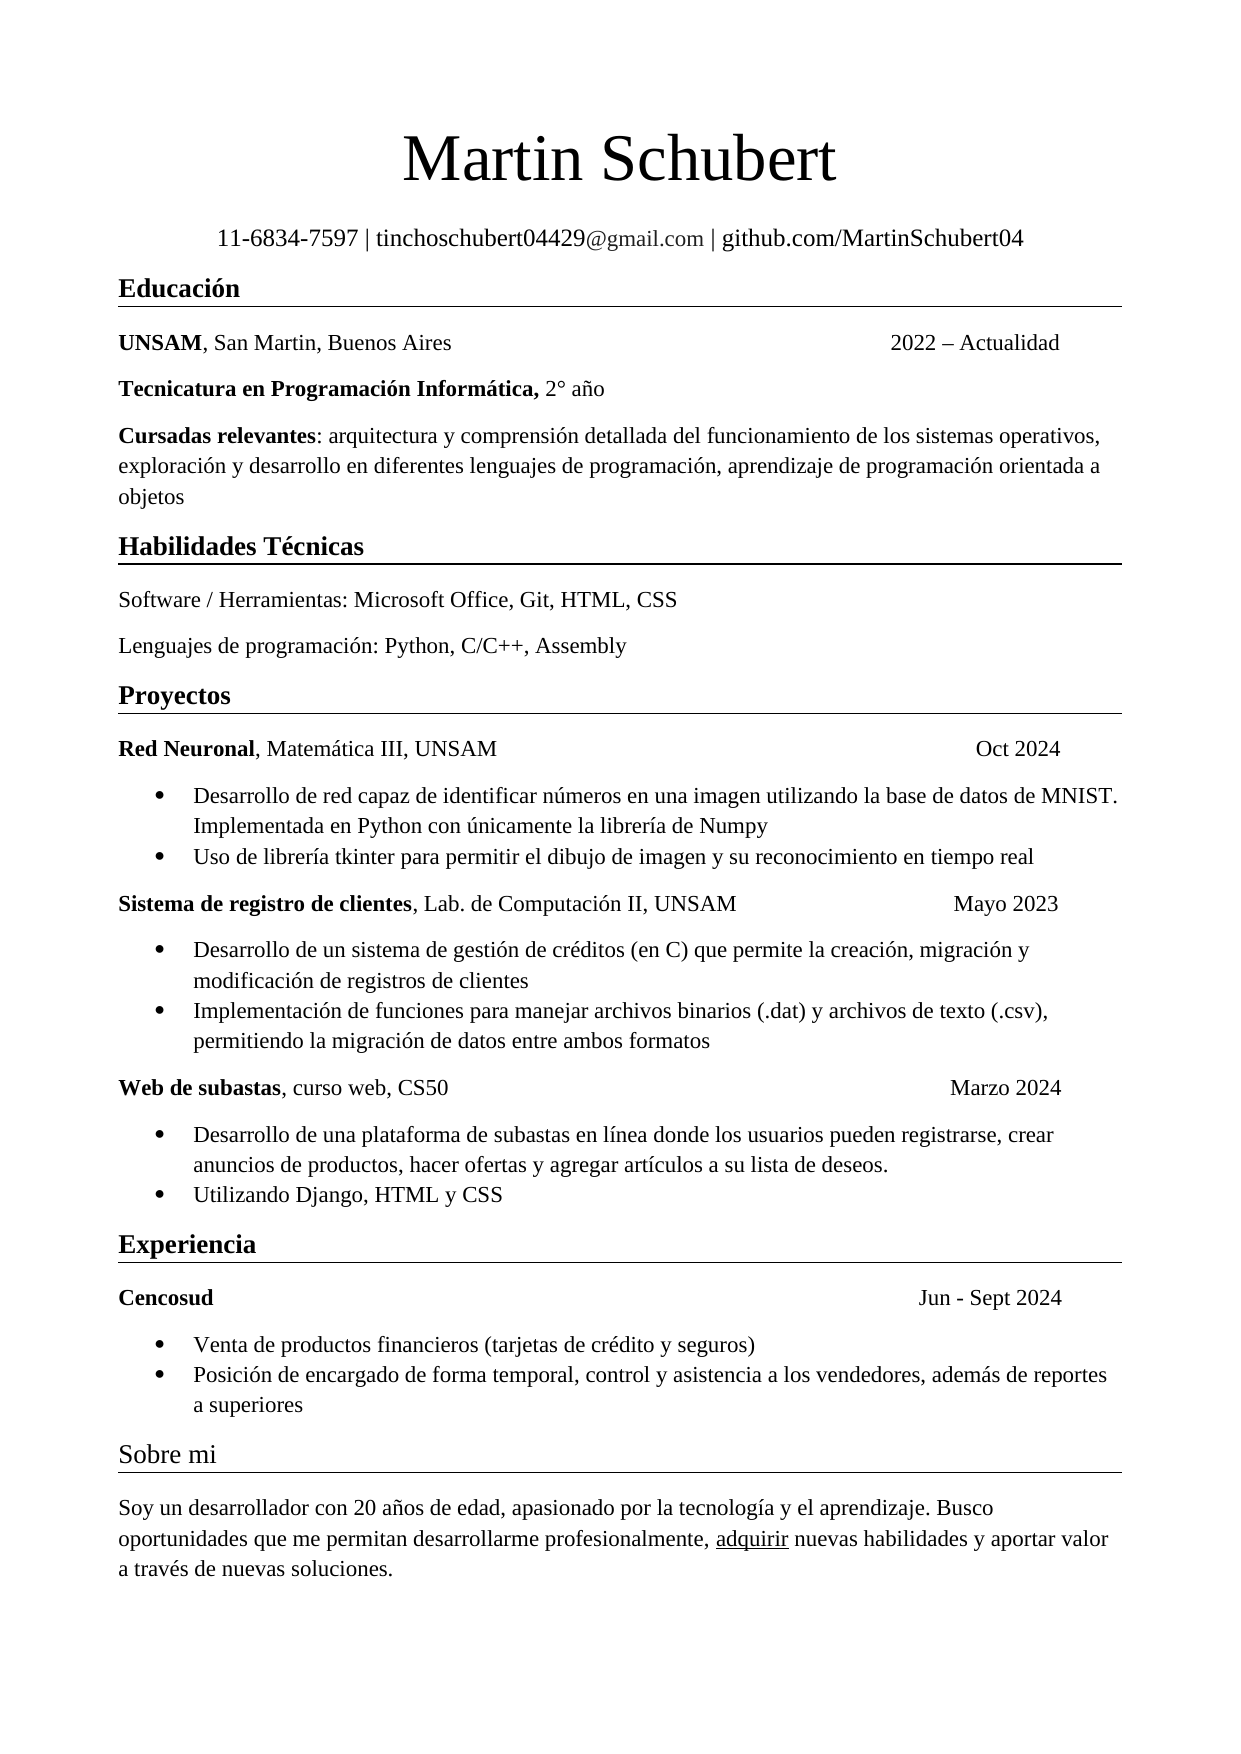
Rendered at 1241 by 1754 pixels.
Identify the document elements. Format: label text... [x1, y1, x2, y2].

text Proyectos [118, 679, 1122, 713]
list Uso de librería tkinter para permitir el dibujo de imagen y su reconocimiento en tiempo real [156, 843, 1122, 869]
text Software / Herramientas: Microsoft Office, Git, HTML, CSS [118, 586, 1122, 612]
text Martin Schubert [118, 118, 1122, 195]
text 11-6834-7597 | tinchoschubert04429@gmail.com | github.com/MartinSchubert04 [118, 223, 1122, 252]
text UNSAM, San Martin, Buenos Aires 2022 – Actualidad [118, 329, 1122, 355]
list Desarrollo de una plataforma de subastas en línea donde los usuarios pueden registrarse, crear anuncios de productos, hacer ofertas y agregar artículos a su lista de deseos. [156, 1121, 1122, 1177]
text Web de subastas, curso web, CS50 Marzo 2024 [118, 1074, 1122, 1100]
text Experiencia [118, 1228, 1122, 1262]
text Red Neuronal, Matemática III, UNSAM Oct 2024 [118, 736, 1122, 762]
text Lenguajes de programación: Python, C/C++, Assembly [118, 633, 1122, 659]
text Habilidades Técnicas [118, 530, 1122, 563]
list Desarrollo de un sistema de gestión de créditos (en C) que permite la creación, migración y modificación de registros de clientes [156, 937, 1122, 993]
text Educación [118, 273, 1122, 306]
list Desarrollo de red capaz de identificar números en una imagen utilizando la base de datos de MNIST. Implementada en Python con únicamente la librería de Numpy [156, 782, 1122, 839]
list Utilizando Django, HTML y CSS [156, 1181, 1122, 1208]
text Cencosud Jun - Sept 2024 [118, 1284, 1122, 1311]
text Tecnicatura en Programación Informática, 2° año [118, 376, 1122, 402]
text Cursadas relevantes: arquitectura y comprensión detallada del funcionamiento de los sistemas operativos, exploración y desarrollo en diferentes lenguajes de programación, aprendizaje de programación orientada a objetos [118, 422, 1122, 509]
list Venta de productos financieros (tarjetas de crédito y seguros) [156, 1331, 1122, 1357]
list Implementación de funciones para manejar archivos binarios (.dat) y archivos de texto (.csv), permitiendo la migración de datos entre ambos formatos [156, 997, 1122, 1053]
text Sobre mi [118, 1438, 1122, 1472]
text Soy un desarrollador con 20 años de edad, apasionado por la tecnología y el aprendizaje. Busco oportunidades que me permitan desarrollarme profesionalmente, adquirir nuevas habilidades y aportar valor a través de nuevas soluciones. [118, 1494, 1122, 1581]
list Posición de encargado de forma temporal, control y asistencia a los vendedores, además de reportes a superiores [156, 1361, 1122, 1418]
text Sistema de registro de clientes, Lab. de Computación II, UNSAM Mayo 2023 [118, 890, 1122, 916]
